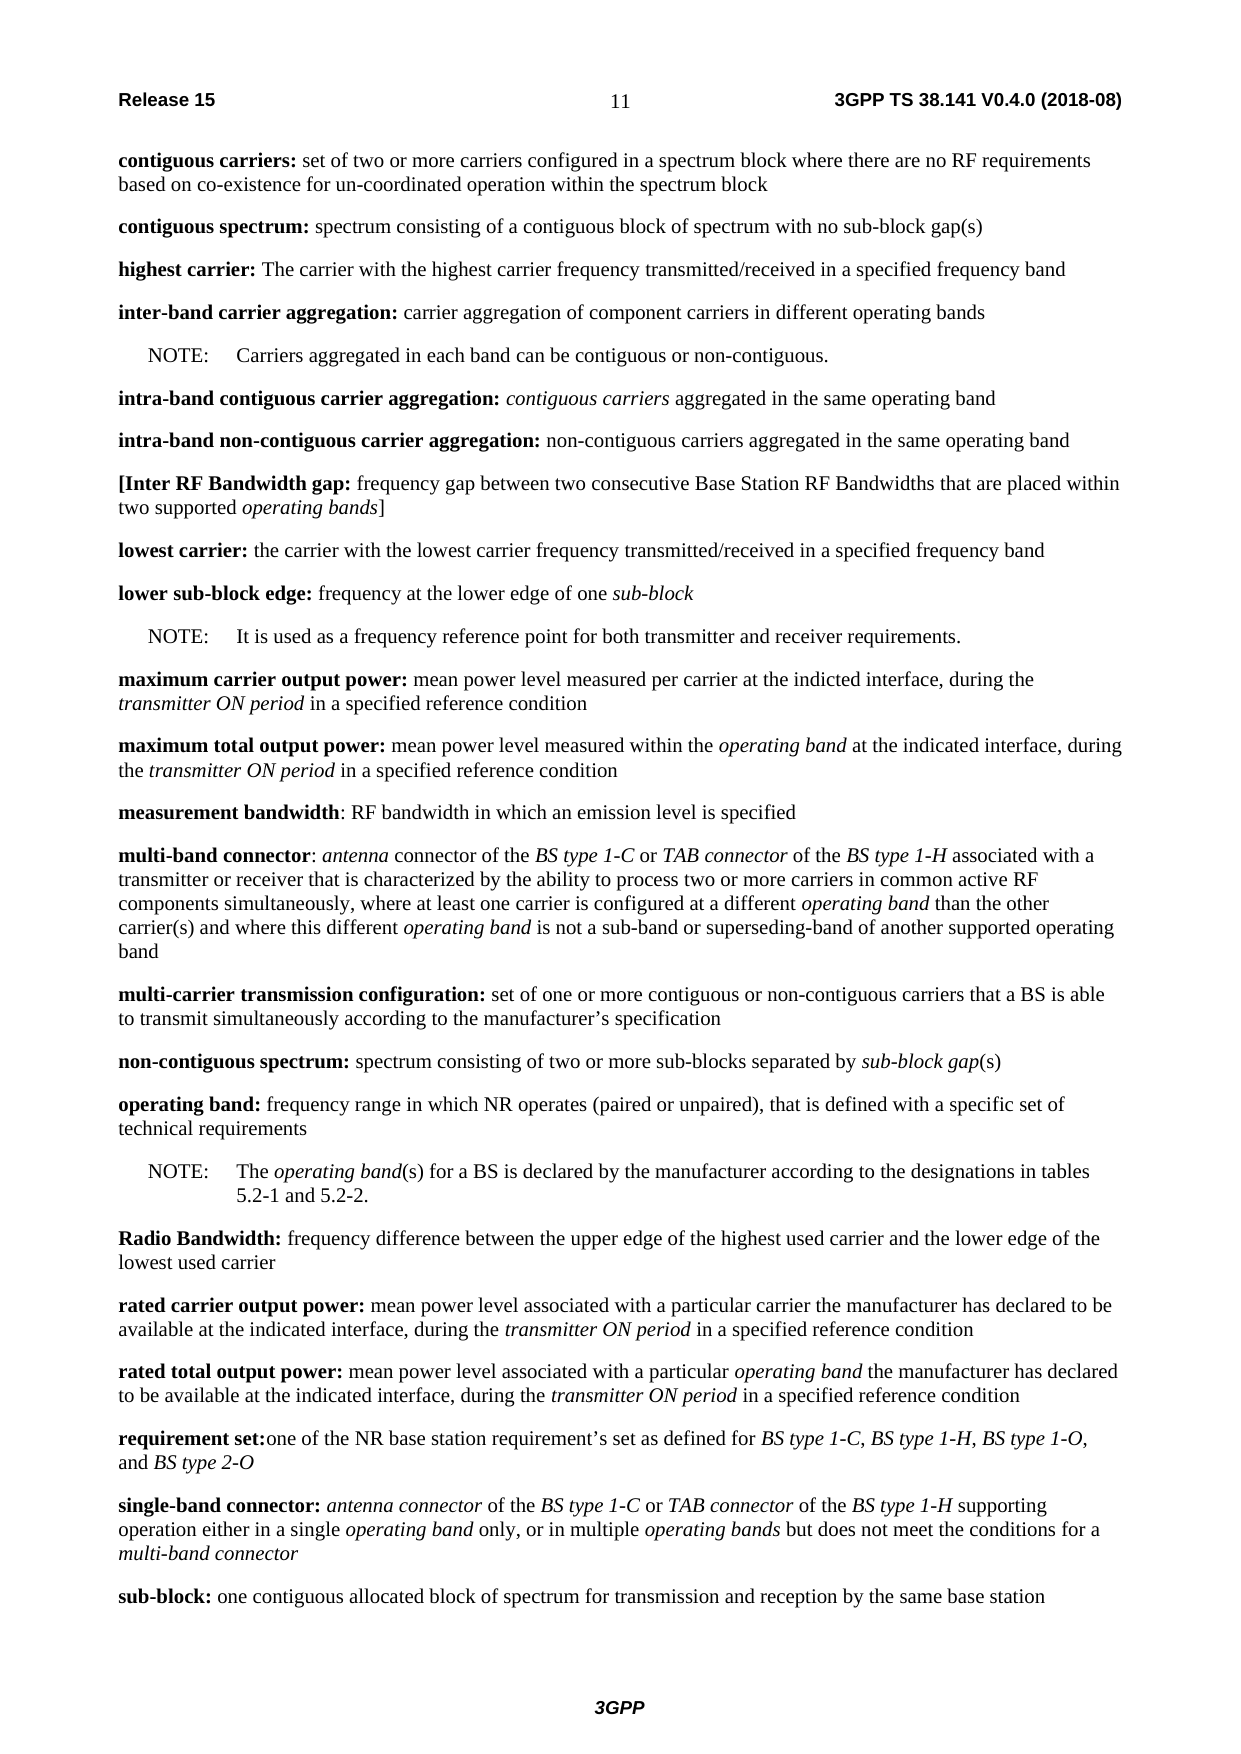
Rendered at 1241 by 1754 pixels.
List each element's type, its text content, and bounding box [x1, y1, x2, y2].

text contiguous carriers: set of two or more carriers configured in a spectrum block where there are no RF requirements based on co-existence for un-coordinated operation within the spectrum block [118, 147, 1122, 196]
text non-contiguous spectrum: spectrum consisting of two or more sub-blocks separated by sub-block gap(s) [118, 1049, 1122, 1073]
text operating band: frequency range in which NR operates (paired or unpaired), that is defined with a specific set of technical requirements [118, 1092, 1122, 1140]
text rated total output power: mean power level associated with a particular operating band the manufacturer has declared to be available at the indicated interface, during the transmitter ON period in a specified reference condition [118, 1359, 1122, 1407]
text intra-band contiguous carrier aggregation: contiguous carriers aggregated in the same operating band [118, 386, 1122, 410]
text Radio Bandwidth: frequency difference between the upper edge of the highest used carrier and the lower edge of the lowest used carrier [118, 1226, 1122, 1274]
text maximum total output power: mean power level measured within the operating band at the indicated interface, during the transmitter ON period in a specified reference condition [118, 733, 1122, 782]
text lowest carrier: the carrier with the lowest carrier frequency transmitted/received in a specified frequency band [118, 538, 1122, 562]
text contiguous spectrum: spectrum consisting of a contiguous block of spectrum with no sub-block gap(s) [118, 214, 1122, 238]
text multi-carrier transmission configuration: set of one or more contiguous or non-contiguous carriers that a BS is able to transmit simultaneously according to the manufacturer’s specification [118, 982, 1122, 1030]
text requirement set: one of the NR base station requirement’s set as defined for BS type 1-C, BS type 1-H, BS type 1-O, and BS type 2-O [118, 1426, 1122, 1474]
text NOTE: It is used as a frequency reference point for both transmitter and receiver requirements. [148, 624, 1122, 648]
text inter-band carrier aggregation: carrier aggregation of component carriers in different operating bands [118, 300, 1122, 324]
text NOTE: The operating band(s) for a BS is declared by the manufacturer according to the designations in tables 5.2-1 and 5.2-2. [148, 1159, 1122, 1207]
text sub-block: one contiguous allocated block of spectrum for transmission and reception by the same base station [118, 1584, 1122, 1608]
text highest carrier: The carrier with the highest carrier frequency transmitted/received in a specified frequency band [118, 257, 1122, 281]
text intra-band non-contiguous carrier aggregation: non-contiguous carriers aggregated in the same operating band [118, 428, 1122, 452]
text maximum carrier output power: mean power level measured per carrier at the indicted interface, during the transmitter ON period in a specified reference condition [118, 667, 1122, 715]
text multi-band connector: antenna connector of the BS type 1-C or TAB connector of the BS type 1-H associated with a transmitter or receiver that is characterized by the ability to process two or more carriers in common active RF components simultaneously, where at least one carrier is configured at a different operating band than the other carrier(s) and where this different operating band is not a sub-band or superseding-band of another supported operating band [118, 843, 1122, 963]
text measurement bandwidth: RF bandwidth in which an emission level is specified [118, 800, 1122, 824]
text [Inter RF Bandwidth gap: frequency gap between two consecutive Base Station RF Bandwidths that are placed within two supported operating bands] [118, 471, 1122, 519]
text rated carrier output power: mean power level associated with a particular carrier the manufacturer has declared to be available at the indicated interface, during the transmitter ON period in a specified reference condition [118, 1292, 1122, 1341]
text lower sub-block edge: frequency at the lower edge of one sub-block [118, 581, 1122, 605]
text NOTE: Carriers aggregated in each band can be contiguous or non-contiguous. [148, 343, 1122, 367]
text single-band connector: antenna connector of the BS type 1-C or TAB connector of the BS type 1-H supporting operation either in a single operating band only, or in multiple operating bands but does not meet the conditions for a multi-band connector [118, 1493, 1122, 1565]
